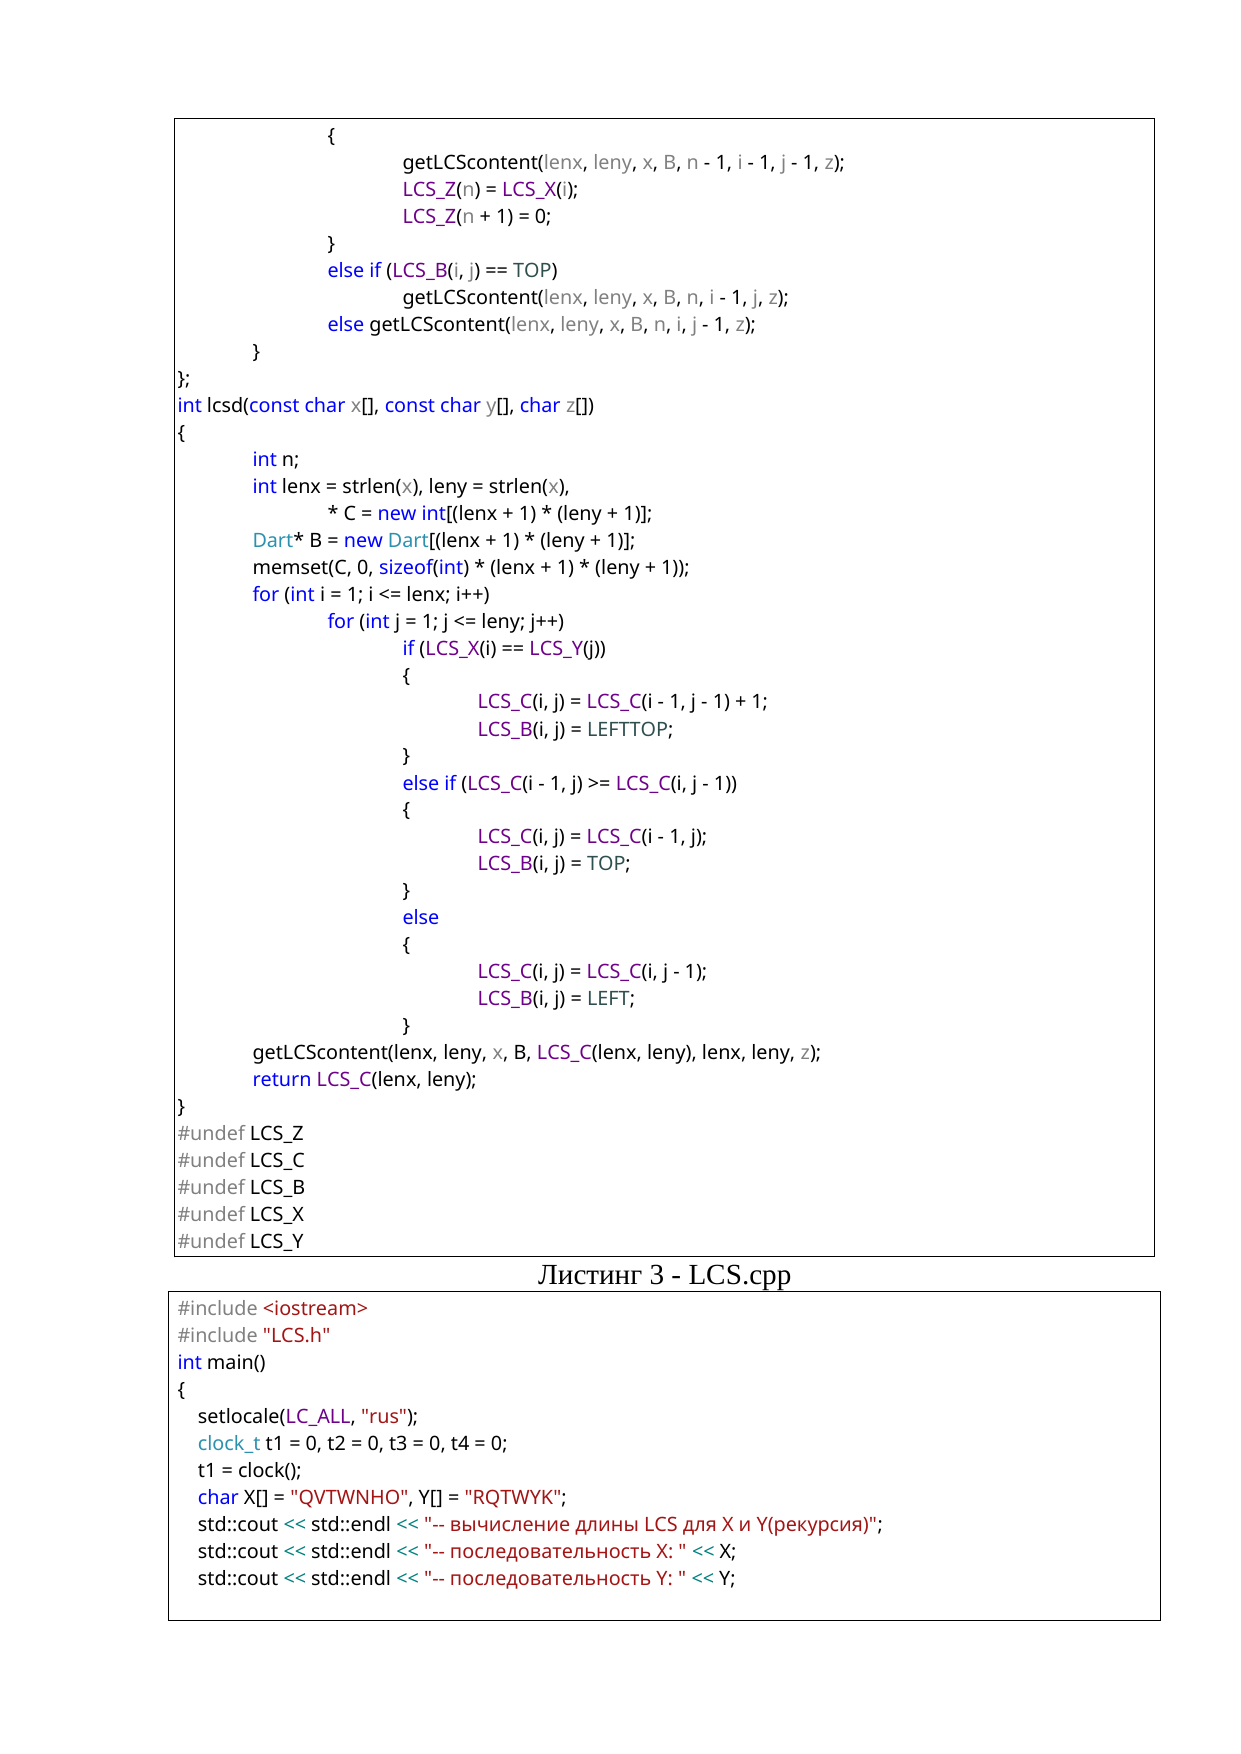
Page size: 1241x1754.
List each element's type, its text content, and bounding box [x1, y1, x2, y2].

text { [177, 1375, 1152, 1402]
text char X[] = "QVTWNHO", Y[] = "RQTWYK"; [177, 1483, 1152, 1510]
text LCS_B(i, j) = TOP; [177, 850, 1152, 877]
text getLCScontent(lenx, leny, x, B, n, i - 1, j, z); [177, 283, 1152, 310]
text std::cout << std::endl << "-- вычисление длины LCS для X и Y(рекурсия)"; [177, 1510, 1152, 1537]
text { [177, 418, 1152, 445]
text LCS_Z(n) = LCS_X(i); [177, 175, 1152, 202]
text } [177, 337, 1152, 364]
text } [177, 229, 1152, 256]
text Dart* B = new Dart[(lenx + 1) * (leny + 1)]; [177, 526, 1152, 553]
text std::cout << std::endl << "-- последовательность Y: " << Y; [177, 1564, 1152, 1591]
text memset(C, 0, sizeof(int) * (lenx + 1) * (leny + 1)); [177, 553, 1152, 580]
text t1 = clock(); [177, 1456, 1152, 1483]
text int n; [177, 445, 1152, 472]
text { [177, 661, 1152, 688]
text * C = new int[(lenx + 1) * (leny + 1)]; [177, 499, 1152, 526]
text } [177, 742, 1152, 769]
text #undef LCS_Z [177, 1119, 1152, 1146]
text LCS_B(i, j) = LEFTTOP; [177, 715, 1152, 742]
text setlocale(LC_ALL, "rus"); [177, 1402, 1152, 1429]
text #undef LCS_X [177, 1200, 1152, 1224]
text LCS_C(i, j) = LCS_C(i - 1, j); [177, 823, 1152, 850]
text LCS_C(i, j) = LCS_C(i, j - 1); [177, 958, 1152, 984]
text { [177, 796, 1152, 823]
text { [175, 119, 1154, 148]
text clock_t t1 = 0, t2 = 0, t3 = 0, t4 = 0; [177, 1429, 1152, 1456]
text }; [177, 364, 1152, 391]
text getLCScontent(lenx, leny, x, B, n - 1, i - 1, j - 1, z); [177, 148, 1152, 175]
text else getLCScontent(lenx, leny, x, B, n, i, j - 1, z); [177, 310, 1152, 337]
text int main() [177, 1348, 1152, 1375]
text Листинг 3 - LCS.cpp [177, 1257, 1152, 1291]
text if (LCS_X(i) == LCS_Y(j)) [177, 634, 1152, 661]
text LCS_C(i, j) = LCS_C(i - 1, j - 1) + 1; [177, 688, 1152, 715]
text } [177, 1092, 1152, 1119]
text std::cout << std::endl << "-- последовательность X: " << X; [177, 1537, 1152, 1564]
text LCS_Z(n + 1) = 0; [177, 202, 1152, 229]
text getLCScontent(lenx, leny, x, B, LCS_C(lenx, leny), lenx, leny, z); [177, 1038, 1152, 1066]
text else if (LCS_B(i, j) == TOP) [177, 256, 1152, 283]
text return LCS_C(lenx, leny); [177, 1066, 1152, 1092]
text int lenx = strlen(x), leny = strlen(x), [177, 472, 1152, 499]
text #undef LCS_Y [175, 1224, 1154, 1256]
text LCS_B(i, j) = LEFT; [177, 984, 1152, 1012]
text } [177, 1012, 1152, 1038]
text { [177, 931, 1152, 958]
text #undef LCS_B [177, 1173, 1152, 1200]
text #include <iostream> [169, 1292, 1160, 1321]
text } [177, 877, 1152, 904]
text else [177, 904, 1152, 931]
text int lcsd(const char x[], const char y[], char z[]) [177, 391, 1152, 418]
text #undef LCS_C [177, 1146, 1152, 1173]
text #include "LCS.h" [177, 1321, 1152, 1348]
text for (int i = 1; i <= lenx; i++) [177, 580, 1152, 607]
text else if (LCS_C(i - 1, j) >= LCS_C(i, j - 1)) [177, 769, 1152, 796]
text for (int j = 1; j <= leny; j++) [177, 607, 1152, 634]
